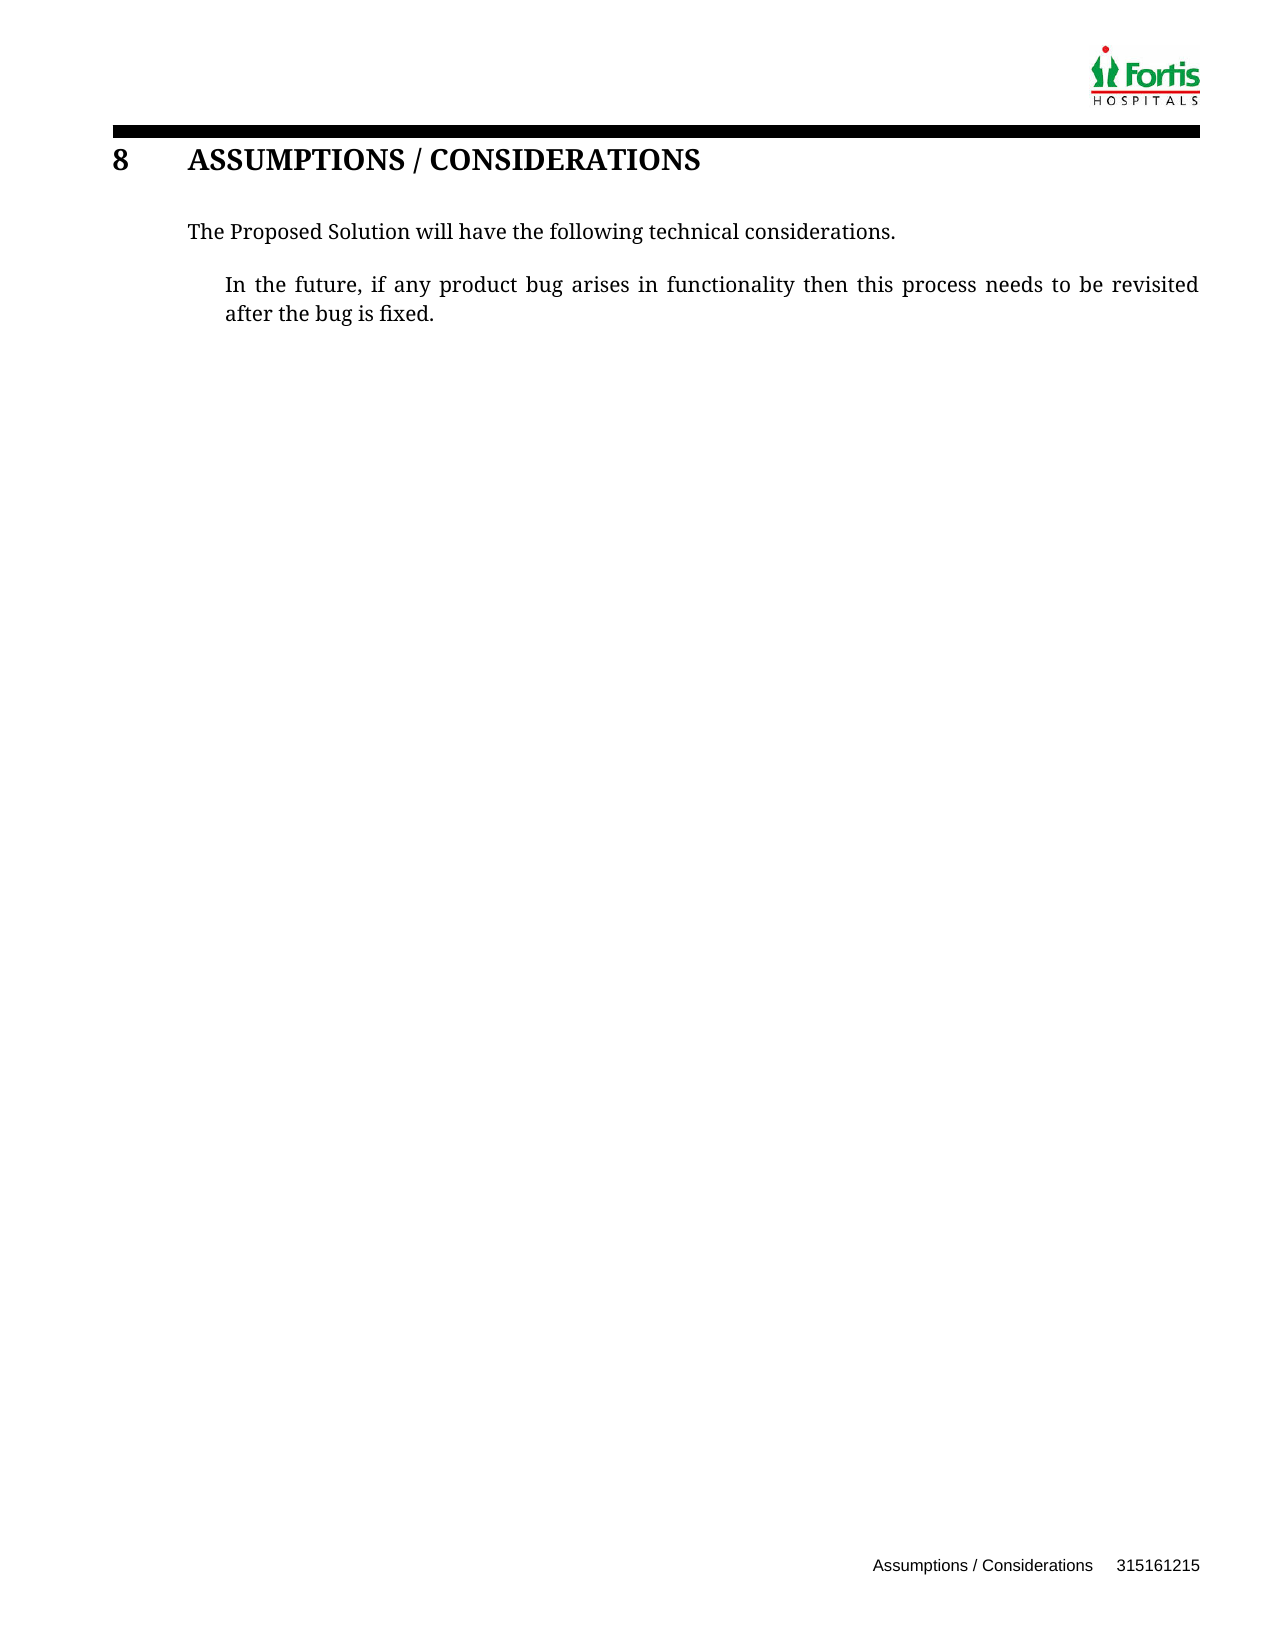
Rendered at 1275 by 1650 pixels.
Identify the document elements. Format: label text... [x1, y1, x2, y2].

subtitle Assumptions / Considerations [112, 126, 1200, 179]
text The Proposed Solution will have the following technical considerations. [112, 217, 1200, 245]
picture [1089, 45, 1200, 108]
text In the future, if any product bug arises in functionality then this process needs to be revisited after the bug is fixed. [225, 270, 1200, 327]
